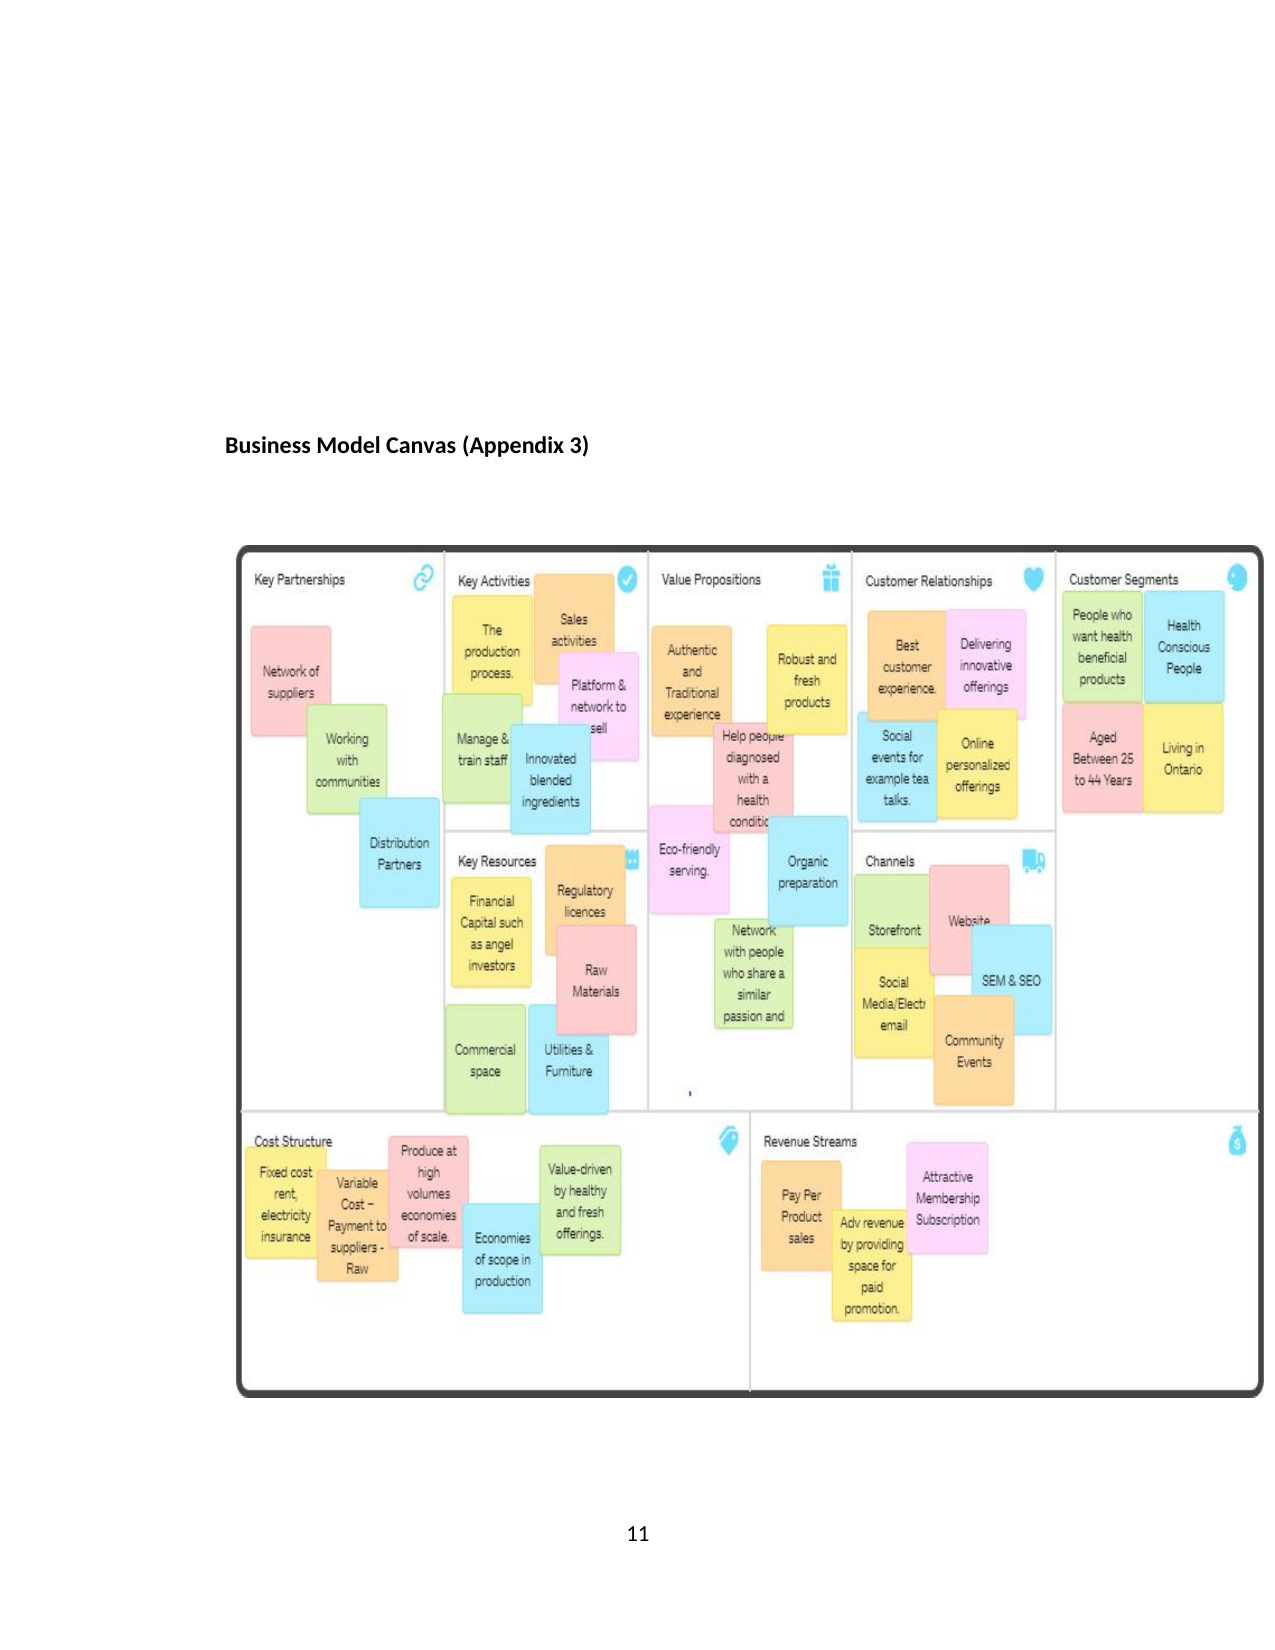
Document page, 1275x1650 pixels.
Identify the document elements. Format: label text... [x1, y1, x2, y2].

list Business Model Canvas (Appendix 3) [225, 430, 1125, 459]
picture [225, 545, 1264, 1398]
